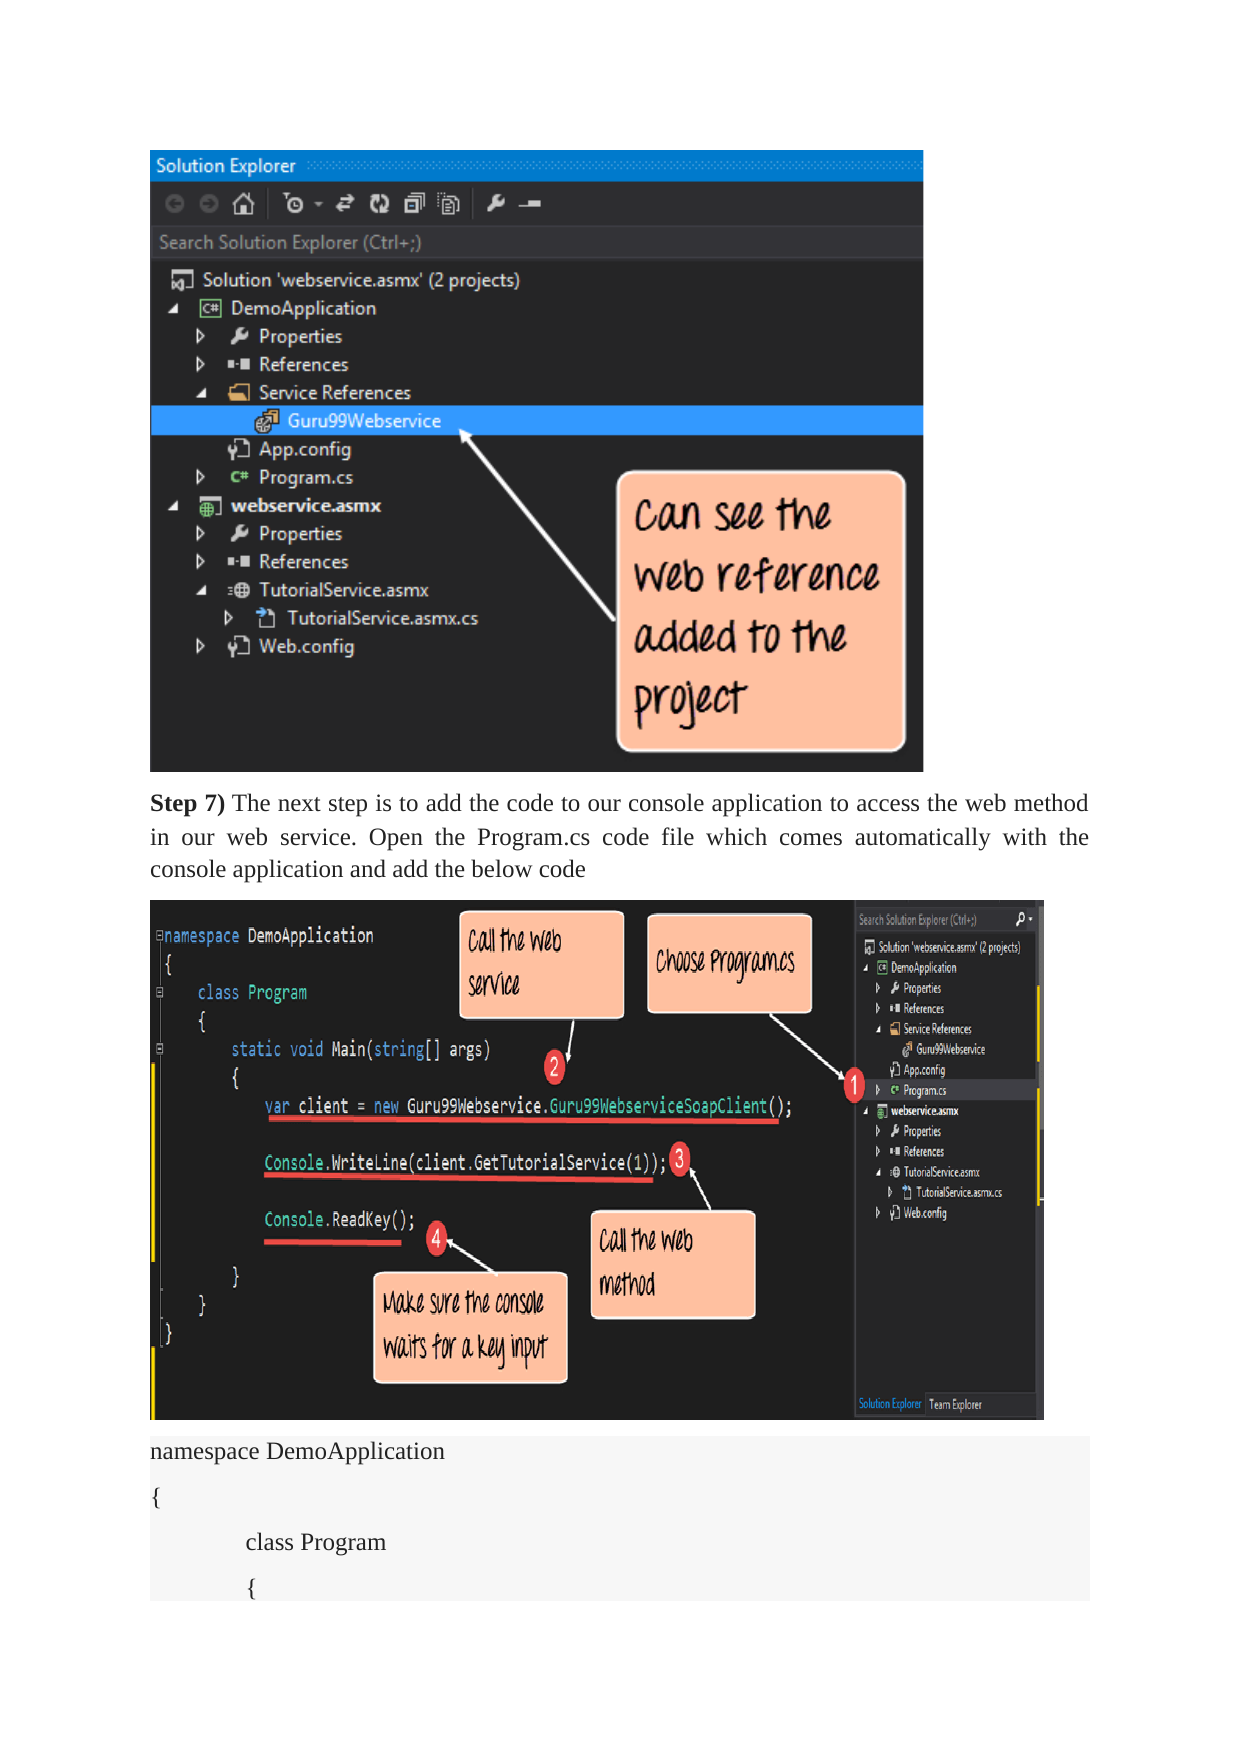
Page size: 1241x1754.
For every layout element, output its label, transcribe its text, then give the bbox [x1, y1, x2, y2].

text class Program [150, 1527, 1090, 1556]
picture [150, 900, 1044, 1420]
text { [150, 1482, 1090, 1510]
text { [150, 1573, 1090, 1601]
text Step 7) The next step is to add the code to our console application to access the web method in our web service. Open the Program.cs code file which comes automatically with the console application and add the below code [150, 788, 1090, 883]
picture [150, 150, 924, 772]
text namespace DemoApplication [150, 1436, 1090, 1465]
